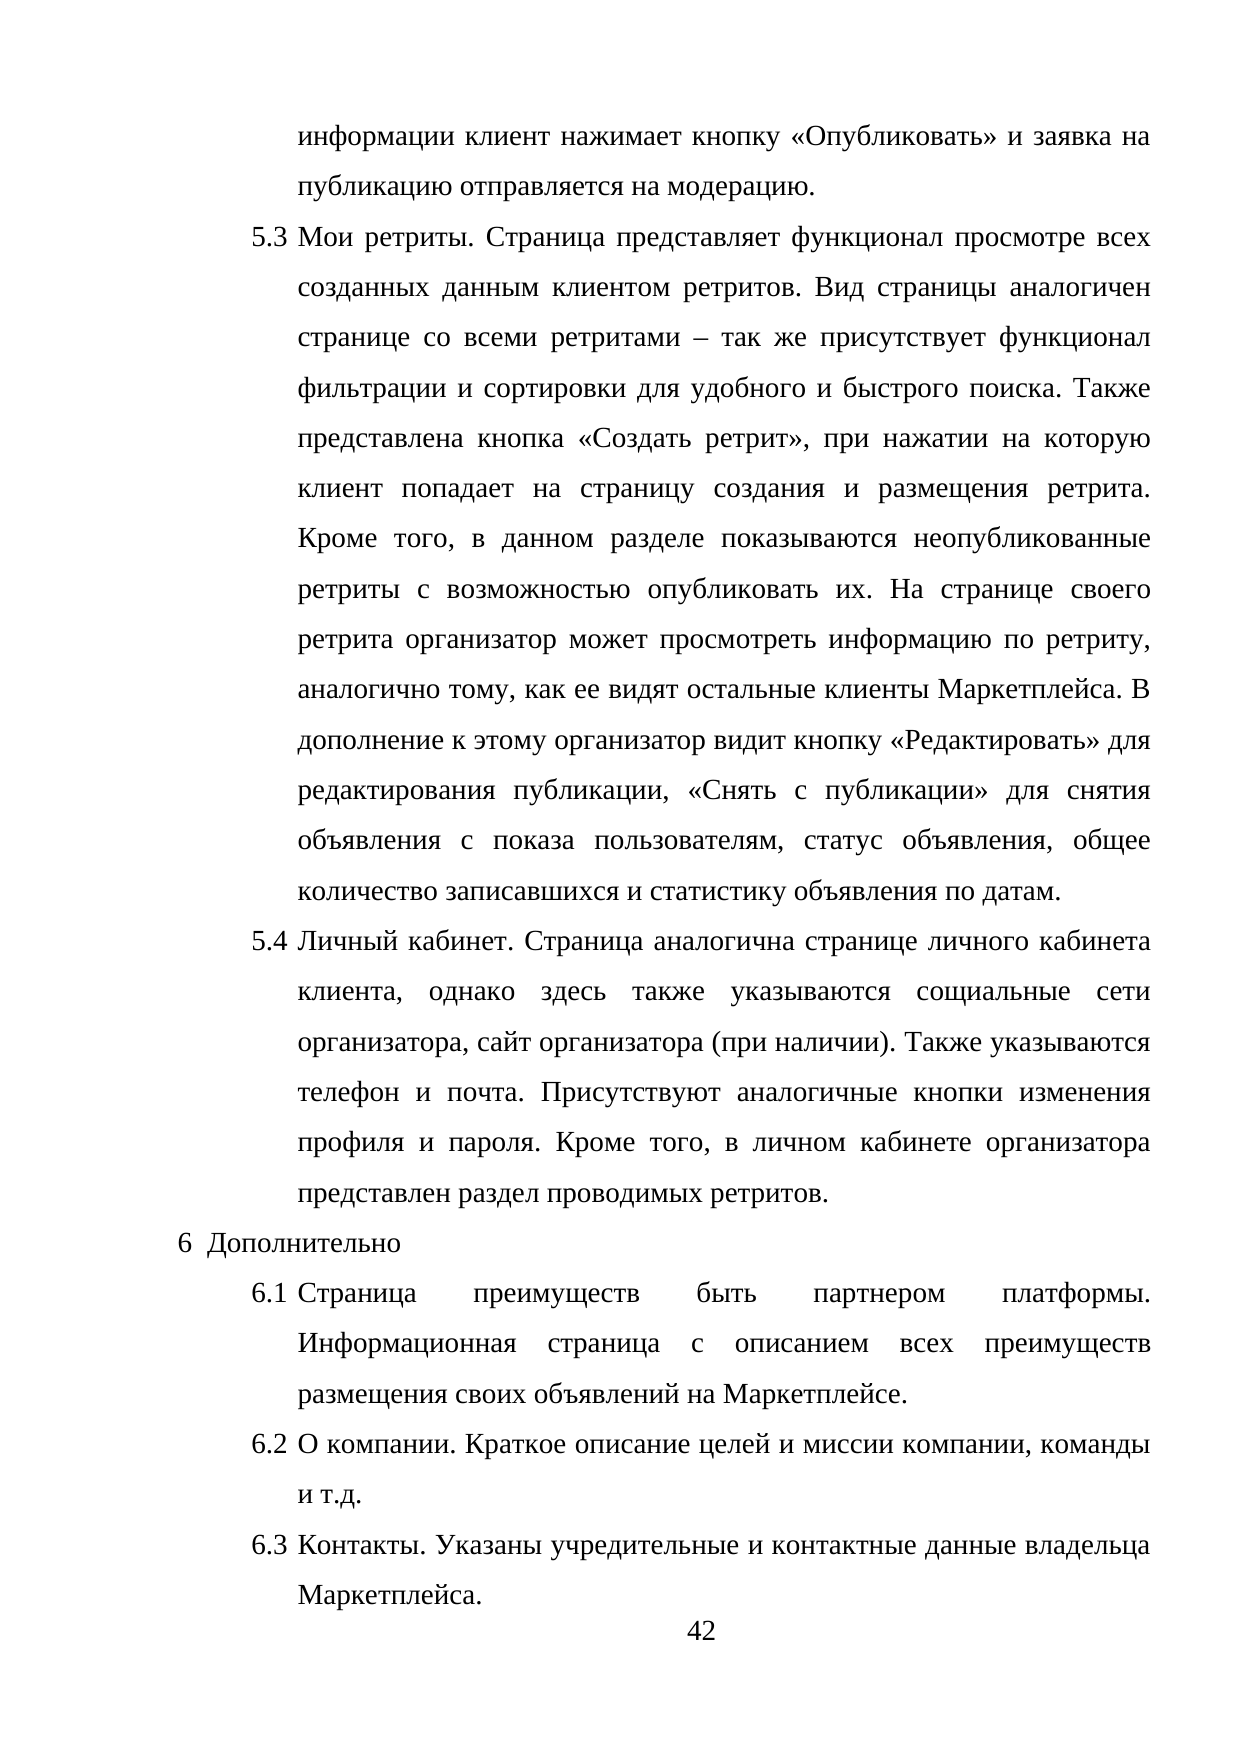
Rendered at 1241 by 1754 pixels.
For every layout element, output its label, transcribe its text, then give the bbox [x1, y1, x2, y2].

list Контакты. Указаны учредительные и контактные данные владельца Маркетплейса. [251, 1527, 1152, 1611]
list О компании. Краткое описание целей и миссии компании, команды и т.д. [251, 1426, 1152, 1510]
list Личный кабинет. Страница аналогична странице личного кабинета клиента, однако здесь также указываются сощиальные сети организатора, сайт организатора (при наличии). Также указываются телефон и почта. Присутствуют аналогичные кнопки изменения профиля и пароля. Кроме того, в личном кабинете организатора представлен раздел проводимых ретритов. [251, 923, 1152, 1208]
list Дополнительно [177, 1225, 1152, 1258]
list Страница преимуществ быть партнером платформы. Информационная страница с описанием всех преимуществ размещения своих объявлений на Маркетплейсе. [251, 1275, 1152, 1409]
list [251, 118, 1152, 202]
list Мои ретриты. Страница представляет функционал просмотре всех созданных данным клиентом ретритов. Вид страницы аналогичен странице со всеми ретритами – так же присутствует функционал фильтрации и сортировки для удобного и быстрого поиска. Также представлена кнопка «Создать ретрит», при нажатии на которую клиент попадает на страницу создания и размещения ретрита. Кроме того, в данном разделе показываются неопубликованные ретриты с возможностью опубликовать их. На странице своего ретрита организатор может просмотреть информацию по ретриту, аналогично тому, как ее видят остальные клиенты Маркетплейса. В дополнение к этому организатор видит кнопку «Редактировать» для редактирования публикации, «Снять с публикации» для снятия объявления с показа пользователям, статус объявления, общее количество записавшихся и статистику объявления по датам. [251, 219, 1152, 906]
